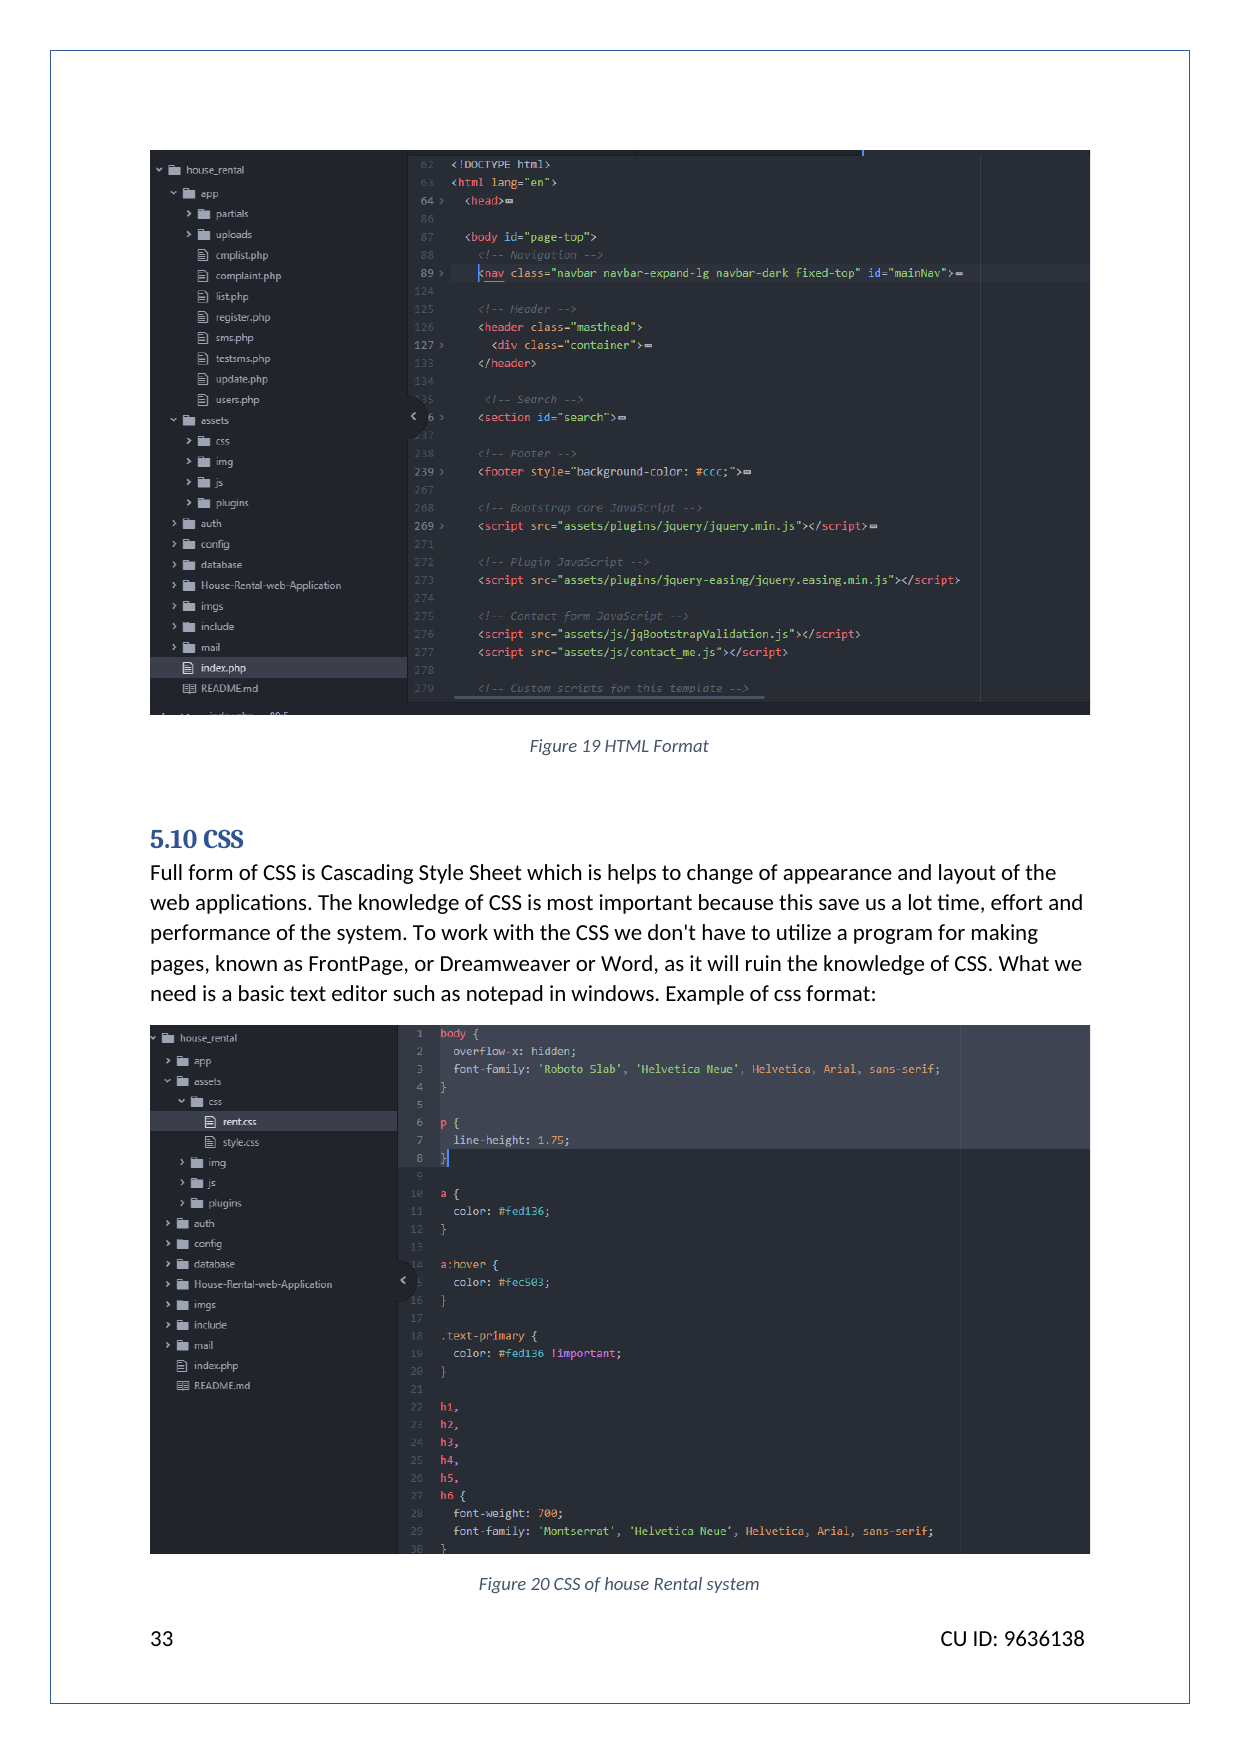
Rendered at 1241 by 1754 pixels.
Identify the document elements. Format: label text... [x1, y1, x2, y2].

text Full form of CSS is Cascading Style Sheet which is helps to change of appearance and layout of the web applications. The knowledge of CSS is most important because this save us a lot time, effort and performance of the system. To work with the CSS we don't have to utilize a program for making pages, known as FrontPage, or Dreamweaver or Word, as it will ruin the knowledge of CSS. What we need is a basic text editor such as notepad in windows. Example of css format: [150, 858, 1090, 1007]
picture [150, 150, 1091, 715]
subtitle 5.10 CSS [150, 824, 1090, 856]
picture [150, 1025, 1091, 1554]
